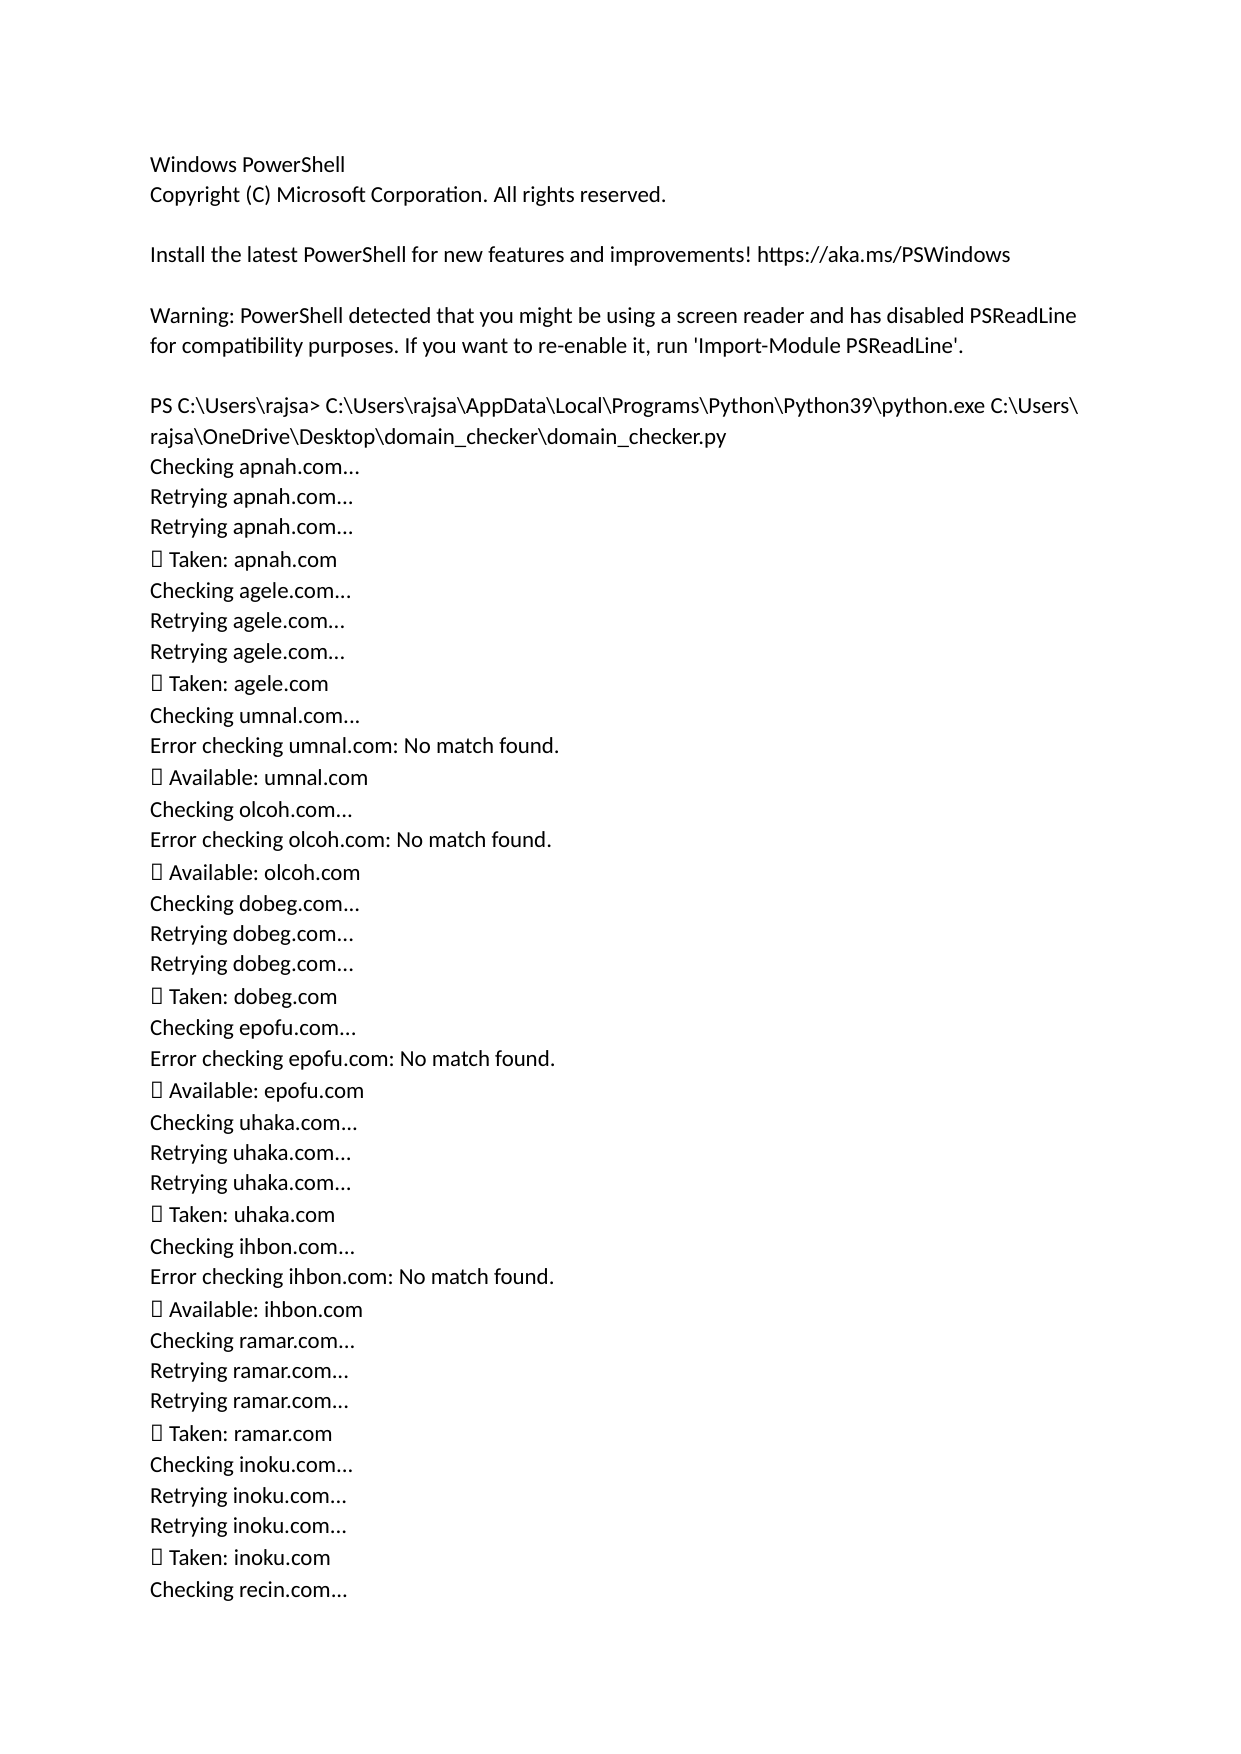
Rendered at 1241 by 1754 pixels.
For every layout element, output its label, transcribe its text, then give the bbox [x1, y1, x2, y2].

text Checking recin.com... [150, 1575, 1090, 1603]
text Install the latest PowerShell for new features and improvements! https://aka.ms/PSWindows [150, 241, 1090, 269]
text Retrying inoku.com... [150, 1511, 1090, 1539]
text Retrying apnah.com... [150, 512, 1090, 541]
text Checking apnah.com... [150, 452, 1090, 480]
text ✅ Available: umnal.com [150, 761, 1090, 792]
text Windows PowerShell [150, 150, 1090, 178]
text Checking uhaka.com... [150, 1108, 1090, 1136]
text Checking ramar.com... [150, 1326, 1090, 1354]
text Checking inoku.com... [150, 1451, 1090, 1479]
text Retrying agele.com... [150, 607, 1090, 635]
text Retrying apnah.com... [150, 482, 1090, 510]
text ❌ Taken: uhaka.com [150, 1198, 1090, 1229]
text ❌ Taken: inoku.com [150, 1541, 1090, 1572]
text ❌ Taken: agele.com [150, 667, 1090, 698]
text Error checking umnal.com: No match found. [150, 731, 1090, 759]
text Retrying ramar.com... [150, 1387, 1090, 1415]
text Error checking epofu.com: No match found. [150, 1044, 1090, 1072]
text Checking dobeg.com... [150, 889, 1090, 917]
text Checking ihbon.com... [150, 1232, 1090, 1260]
text Retrying ramar.com... [150, 1356, 1090, 1384]
text Checking olcoh.com... [150, 795, 1090, 823]
text Checking agele.com... [150, 576, 1090, 604]
text Retrying inoku.com... [150, 1481, 1090, 1509]
text Retrying dobeg.com... [150, 919, 1090, 947]
text PS C:\Users\rajsa> C:\Users\rajsa\AppData\Local\Programs\Python\Python39\python.exe C:\Users\rajsa\OneDrive\Desktop\domain_checker\domain_checker.py [150, 392, 1090, 450]
text ✅ Available: ihbon.com [150, 1292, 1090, 1324]
text Retrying uhaka.com... [150, 1168, 1090, 1196]
text Error checking olcoh.com: No match found. [150, 825, 1090, 853]
text Copyright (C) Microsoft Corporation. All rights reserved. [150, 180, 1090, 208]
text Error checking ihbon.com: No match found. [150, 1262, 1090, 1290]
text ❌ Taken: ramar.com [150, 1417, 1090, 1448]
text ❌ Taken: dobeg.com [150, 980, 1090, 1011]
text Retrying dobeg.com... [150, 949, 1090, 978]
text ✅ Available: epofu.com [150, 1074, 1090, 1105]
text Retrying agele.com... [150, 637, 1090, 665]
text ✅ Available: olcoh.com [150, 855, 1090, 887]
text Retrying uhaka.com... [150, 1138, 1090, 1166]
text Checking epofu.com... [150, 1013, 1090, 1042]
text ❌ Taken: apnah.com [150, 543, 1090, 574]
text Warning: PowerShell detected that you might be using a screen reader and has disabled PSReadLine for compatibility purposes. If you want to re-enable it, run 'Import-Module PSReadLine'. [150, 301, 1090, 359]
text Checking umnal.com... [150, 701, 1090, 729]
